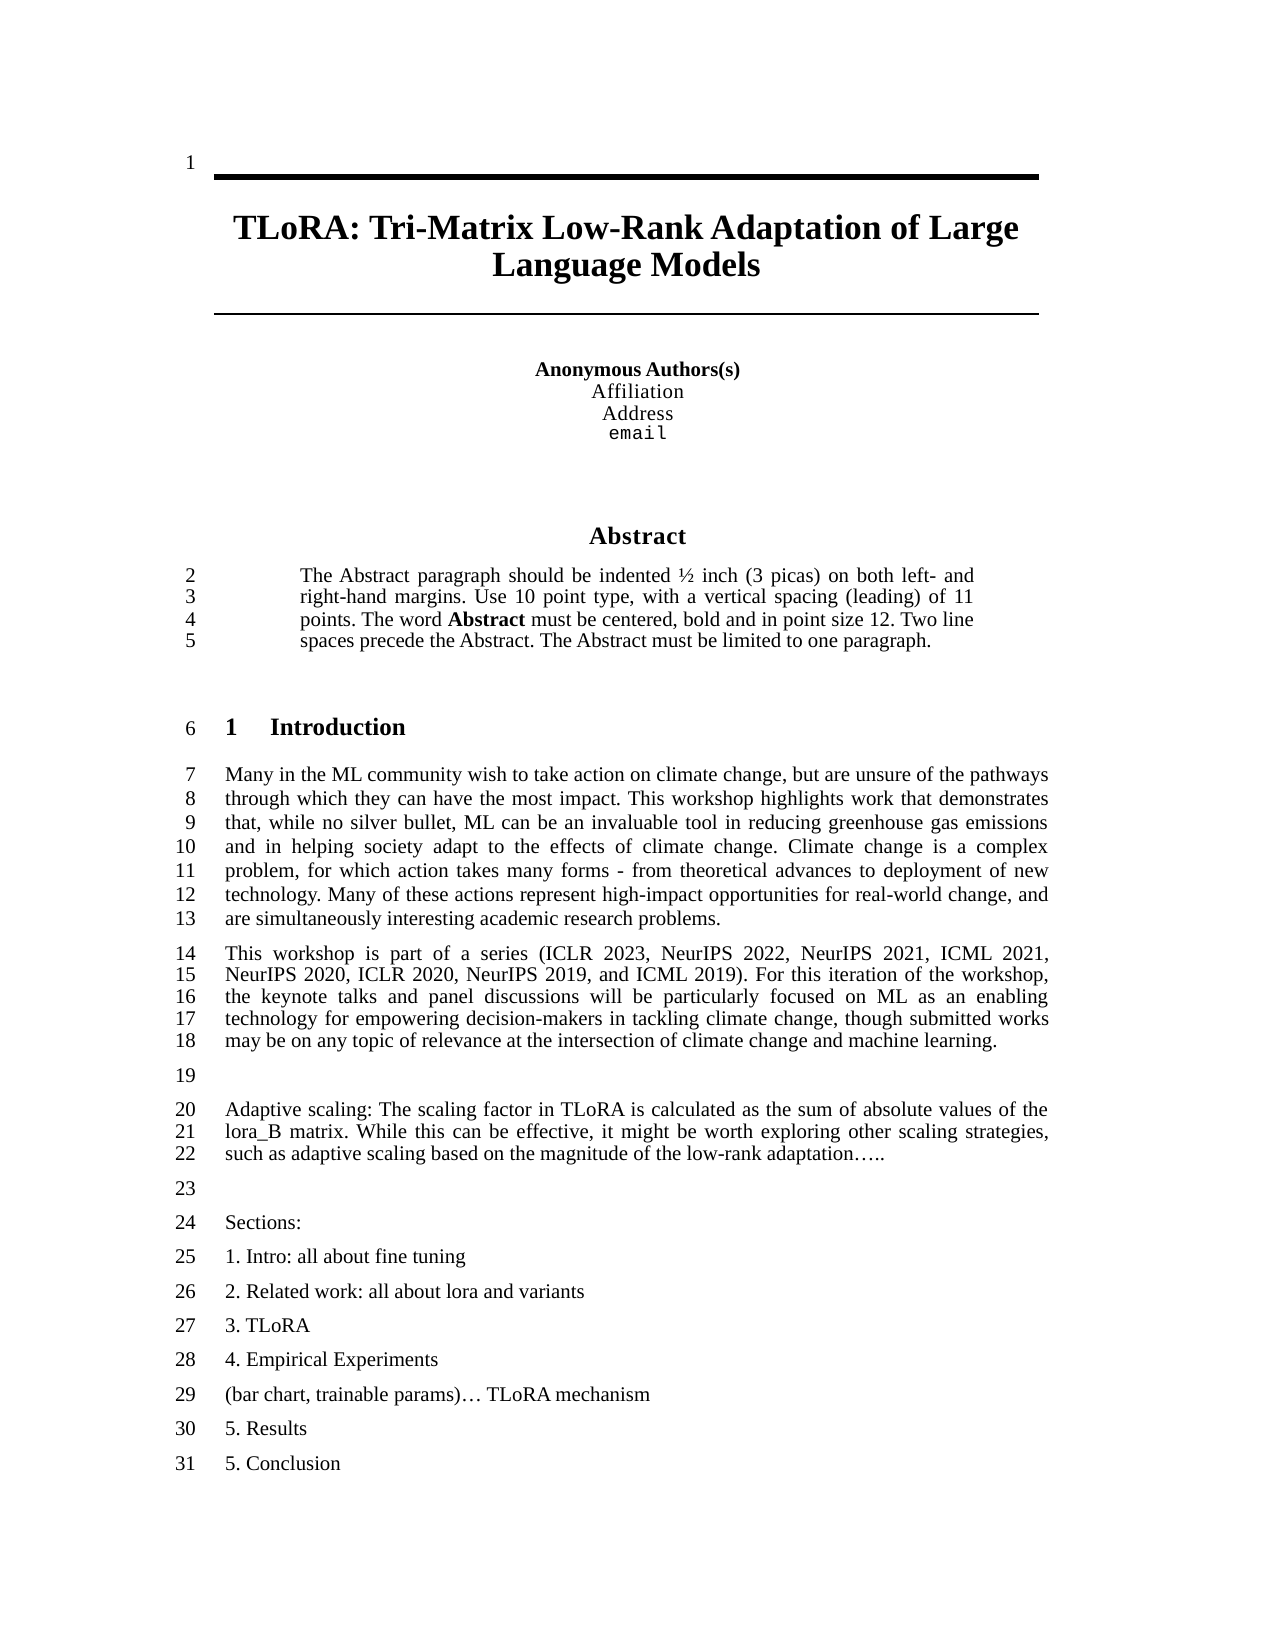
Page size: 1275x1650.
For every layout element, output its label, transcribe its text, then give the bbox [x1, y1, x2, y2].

text Affiliation [225, 381, 1050, 402]
text The Abstract paragraph should be indented ½ inch (3 picas) on both left- and right-hand margins. Use 10 point type, with a vertical spacing (leading) of 11 points. The word Abstract must be centered, bold and in point size 12. Two line spaces precede the Abstract. The Abstract must be limited to one paragraph. [300, 565, 975, 652]
text (bar chart, trainable params)… TLoRA mechanism [225, 1384, 1050, 1406]
text Adaptive scaling: The scaling factor in TLoRA is calculated as the sum of absolute values of the lora_B matrix. While this can be effective, it might be worth exploring other scaling strategies, such as adaptive scaling based on the magnitude of the low-rank adaptation….. [225, 1099, 1050, 1165]
text email [225, 424, 1050, 444]
table_header TLoRA: Tri-Matrix Low-Rank Adaptation of Large Language Models [214, 180, 1039, 313]
text 2. Related work: all about lora and variants [225, 1281, 1050, 1302]
list Introduction [225, 712, 1050, 741]
text This workshop is part of a series (ICLR 2023, NeurIPS 2022, NeurIPS 2021, ICML 2021, NeurIPS 2020, ICLR 2020, NeurIPS 2019, and ICML 2019). For this iteration of the workshop, the keynote talks and panel discussions will be particularly focused on ML as an enabling technology for empowering decision-makers in tackling climate change, though submitted works may be on any topic of relevance at the intersection of climate change and machine learning. [225, 942, 1050, 1052]
text Anonymous Authors(s) [225, 359, 1050, 381]
text 3. TLoRA [225, 1315, 1050, 1337]
text 5. Conclusion [225, 1452, 1050, 1474]
text Address [225, 402, 1050, 424]
text 4. Empirical Experiments [225, 1349, 1050, 1371]
text Many in the ML community wish to take action on climate change, but are unsure of the pathways through which they can have the most impact. This workshop highlights work that demonstrates that, while no silver bullet, ML can be an invaluable tool in reducing greenhouse gas emissions and in helping society adapt to the effects of climate change. Climate change is a complex problem, for which action takes many forms - from theoretical advances to deployment of new technology. Many of these actions represent high-impact opportunities for real-world change, and are simultaneously interesting academic research problems. [225, 761, 1050, 930]
text 5. Results [225, 1418, 1050, 1440]
text Sections: [225, 1212, 1050, 1234]
text Abstract [225, 524, 1050, 550]
text 1. Intro: all about fine tuning [225, 1246, 1050, 1268]
